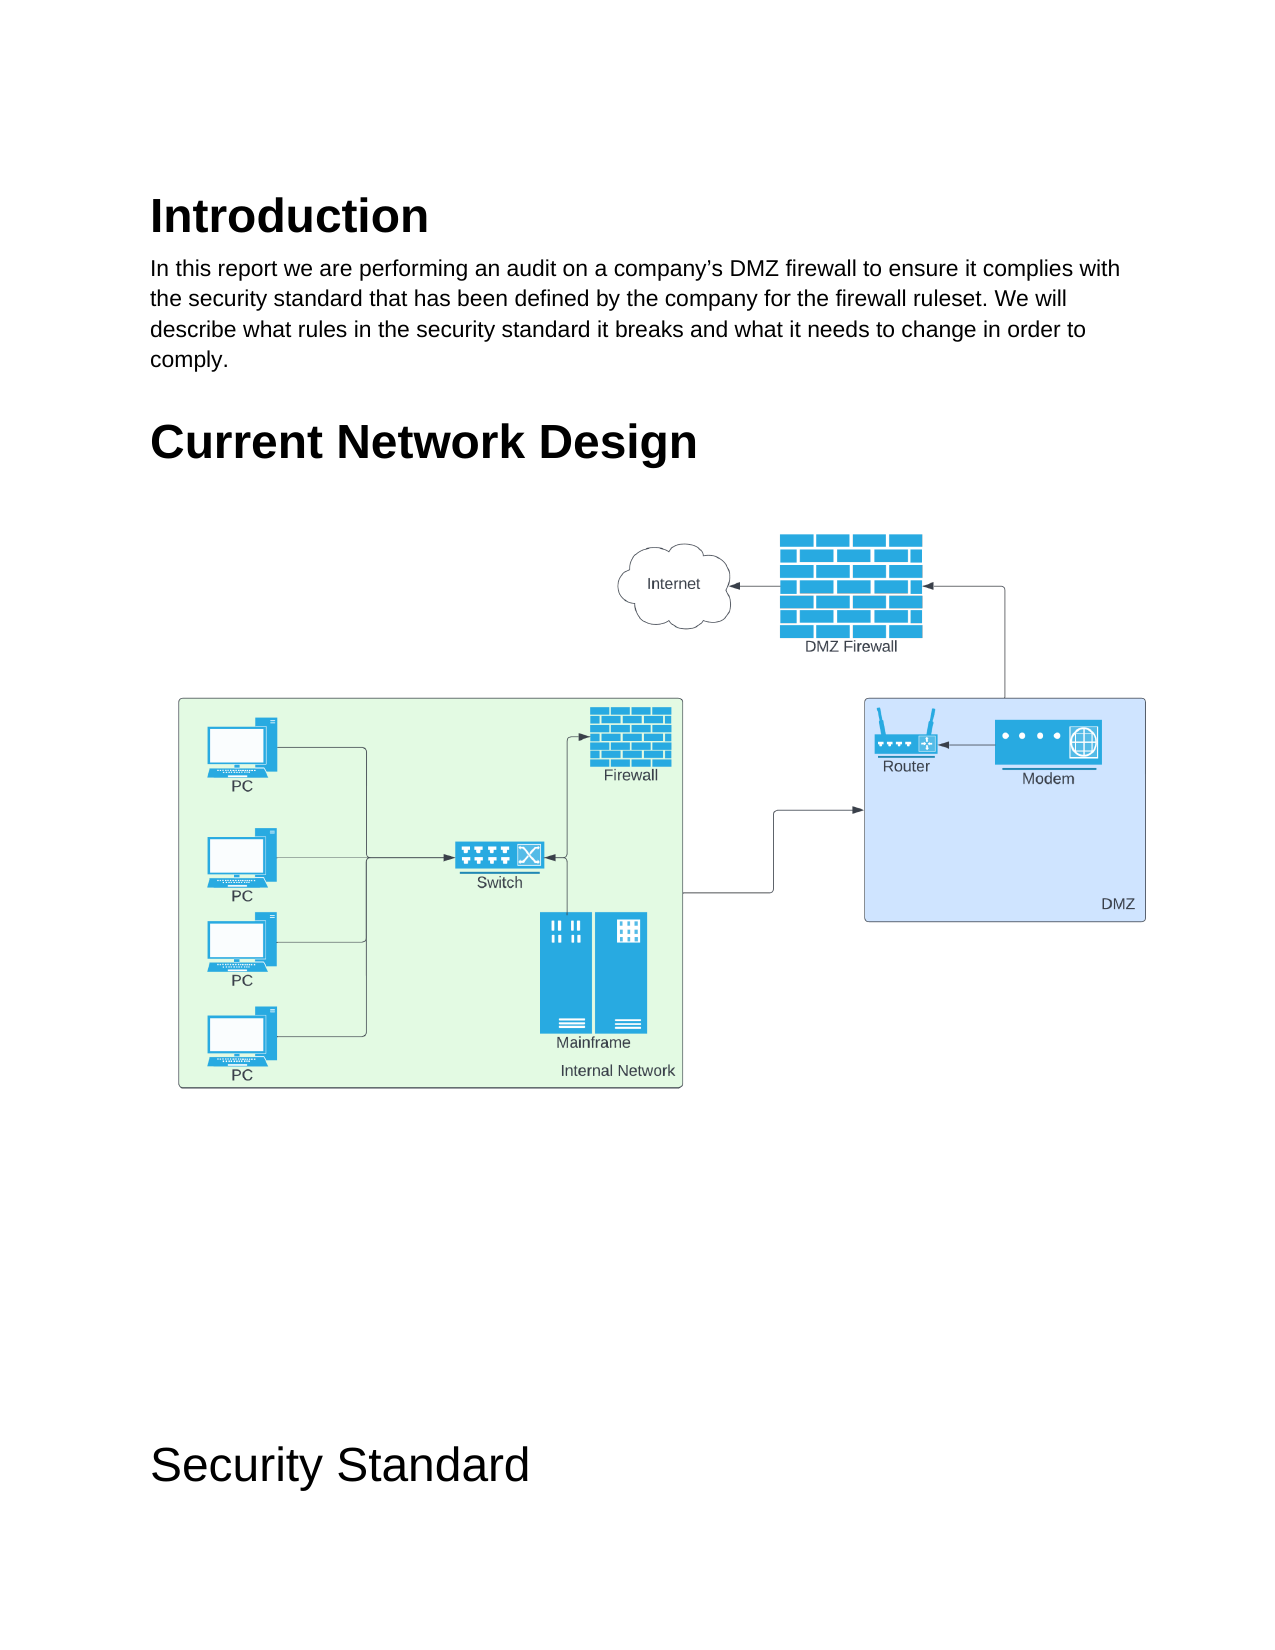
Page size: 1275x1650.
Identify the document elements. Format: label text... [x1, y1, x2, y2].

text In this report we are performing an audit on a company’s DMZ firewall to ensure it complies with the security standard that has been defined by the company for the firewall ruleset. We will describe what rules in the security standard it breaks and what it needs to change in order to comply. [150, 255, 1125, 372]
subtitle Current Network Design [150, 413, 1125, 468]
picture [150, 506, 1232, 1122]
subtitle Introduction [150, 187, 1125, 243]
subtitle Security Standard [150, 1437, 1125, 1492]
